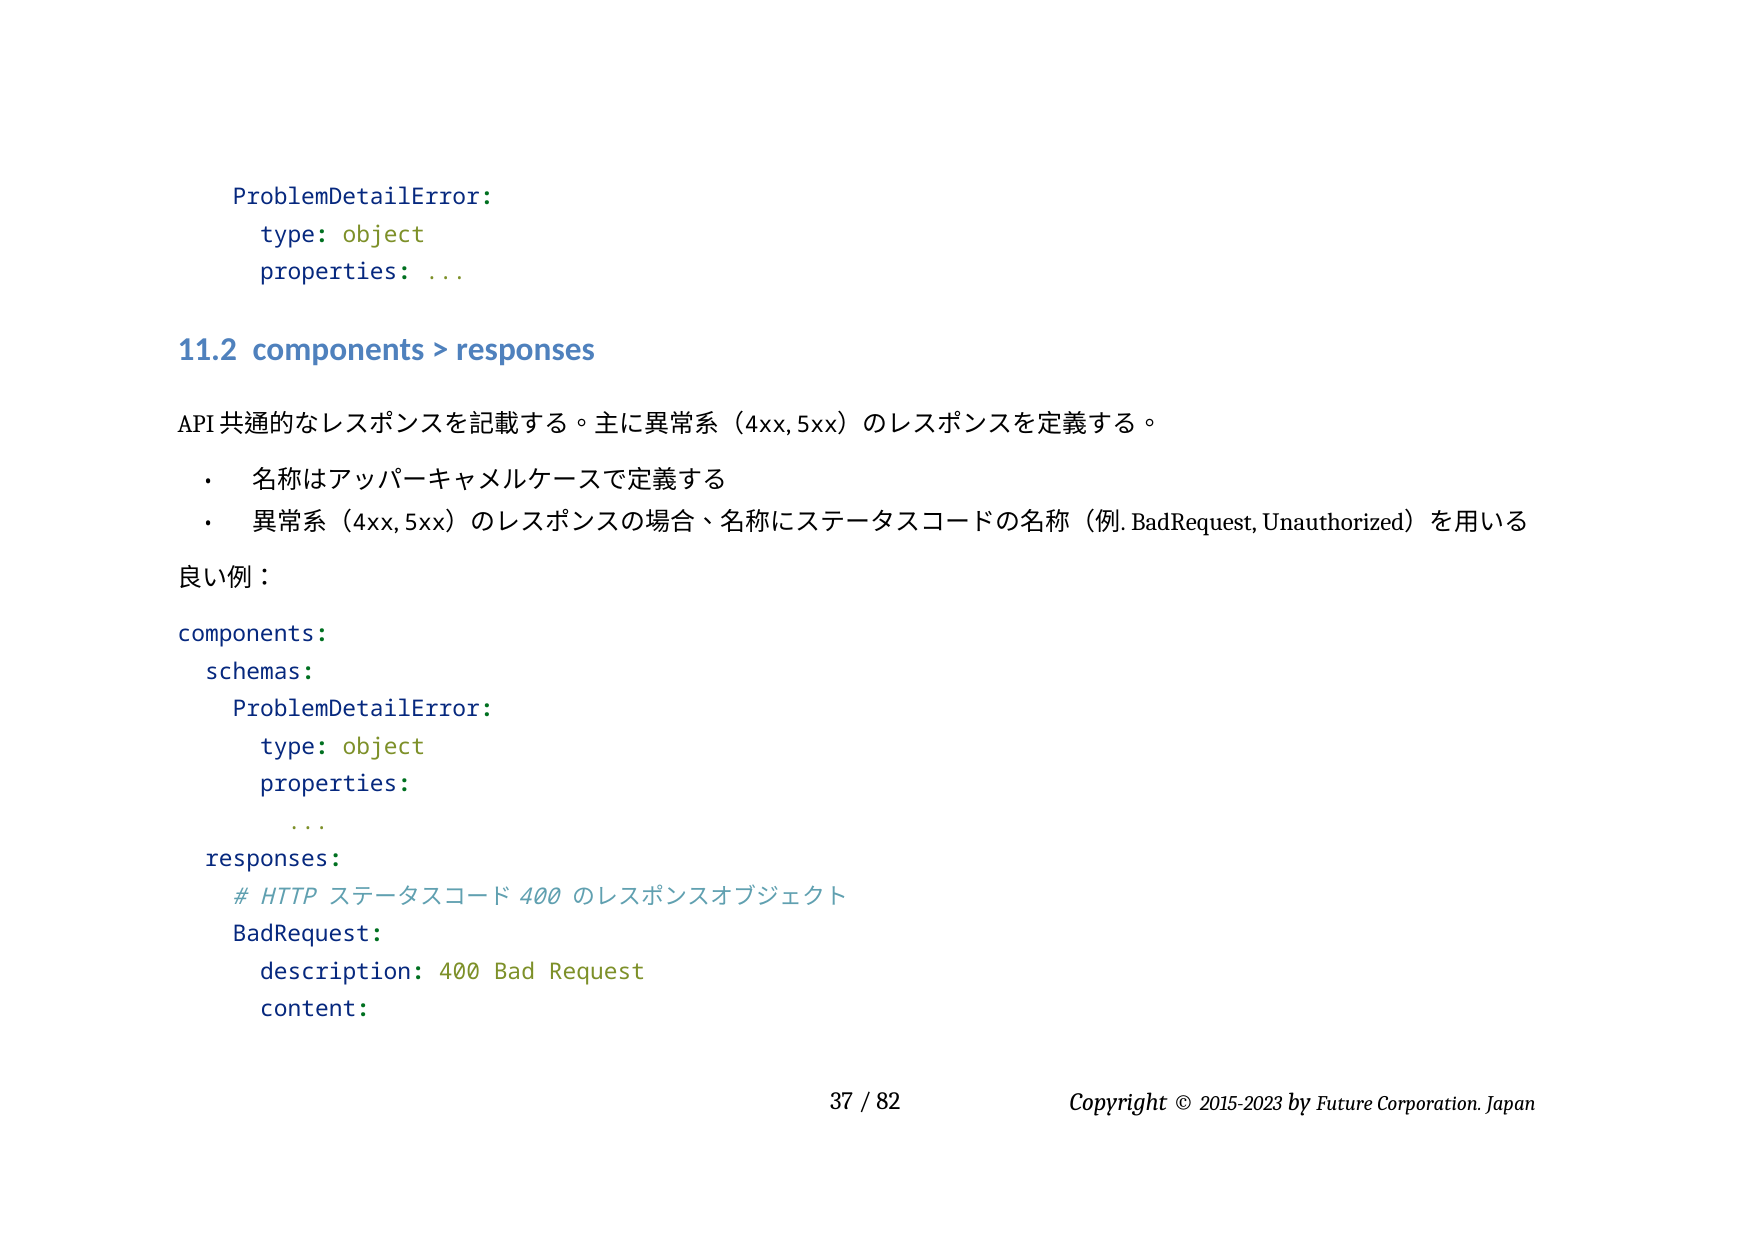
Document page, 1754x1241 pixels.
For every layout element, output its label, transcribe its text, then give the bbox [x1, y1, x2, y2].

text API 共通的なレスポンスを記載する。主に異常系（4xx, 5xx）のレスポンスを定義する。 [177, 404, 1547, 442]
subtitle components > responses [177, 311, 1547, 386]
list 異常系（4xx, 5xx）のレスポンスの場合、名称にステータスコードの名称（例. BadRequest, Unauthorized）を用いる [202, 502, 1547, 539]
text 良い例： [177, 558, 1547, 596]
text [177, 614, 1547, 1027]
list 名称はアッパーキャメルケースで定義する [202, 461, 1547, 498]
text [177, 177, 1547, 290]
